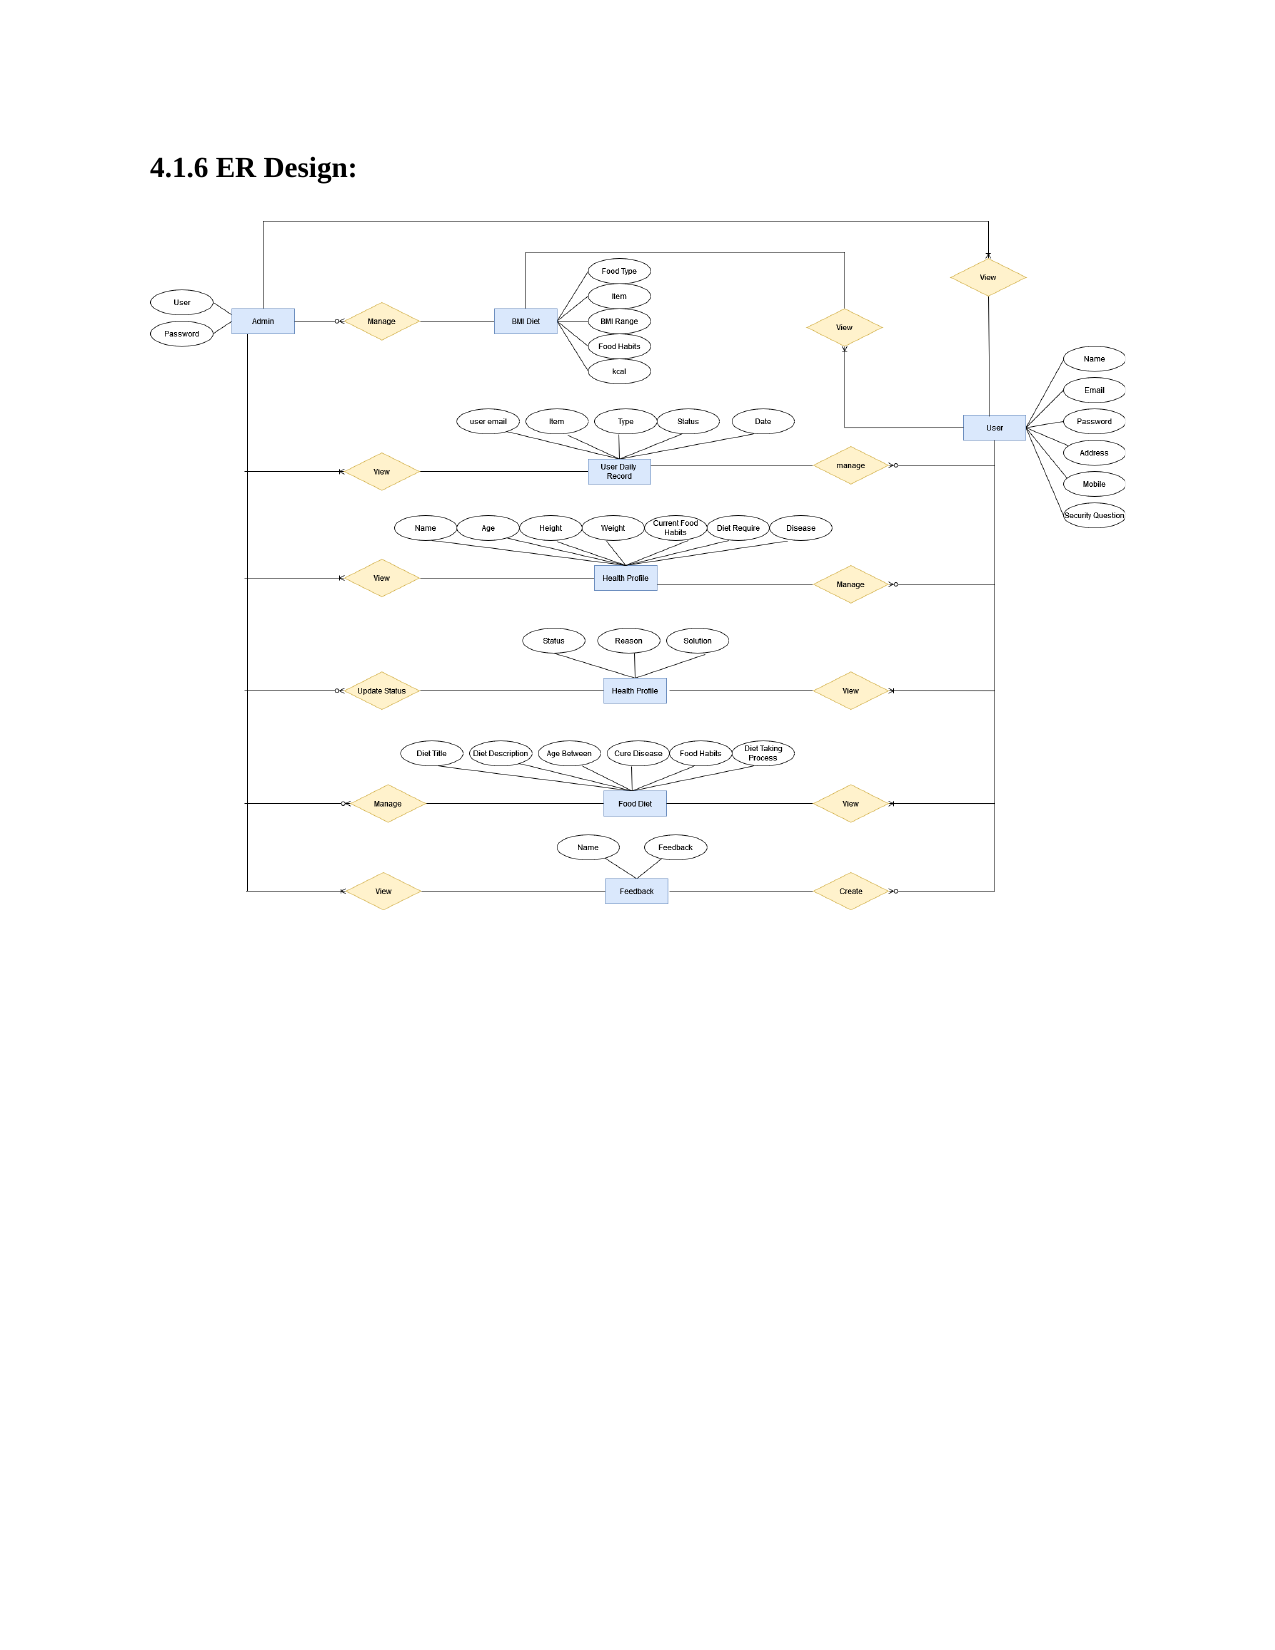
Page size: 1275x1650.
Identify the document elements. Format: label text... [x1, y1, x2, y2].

picture [150, 217, 1125, 910]
text 4.1.6 ER Design: [150, 150, 1125, 183]
